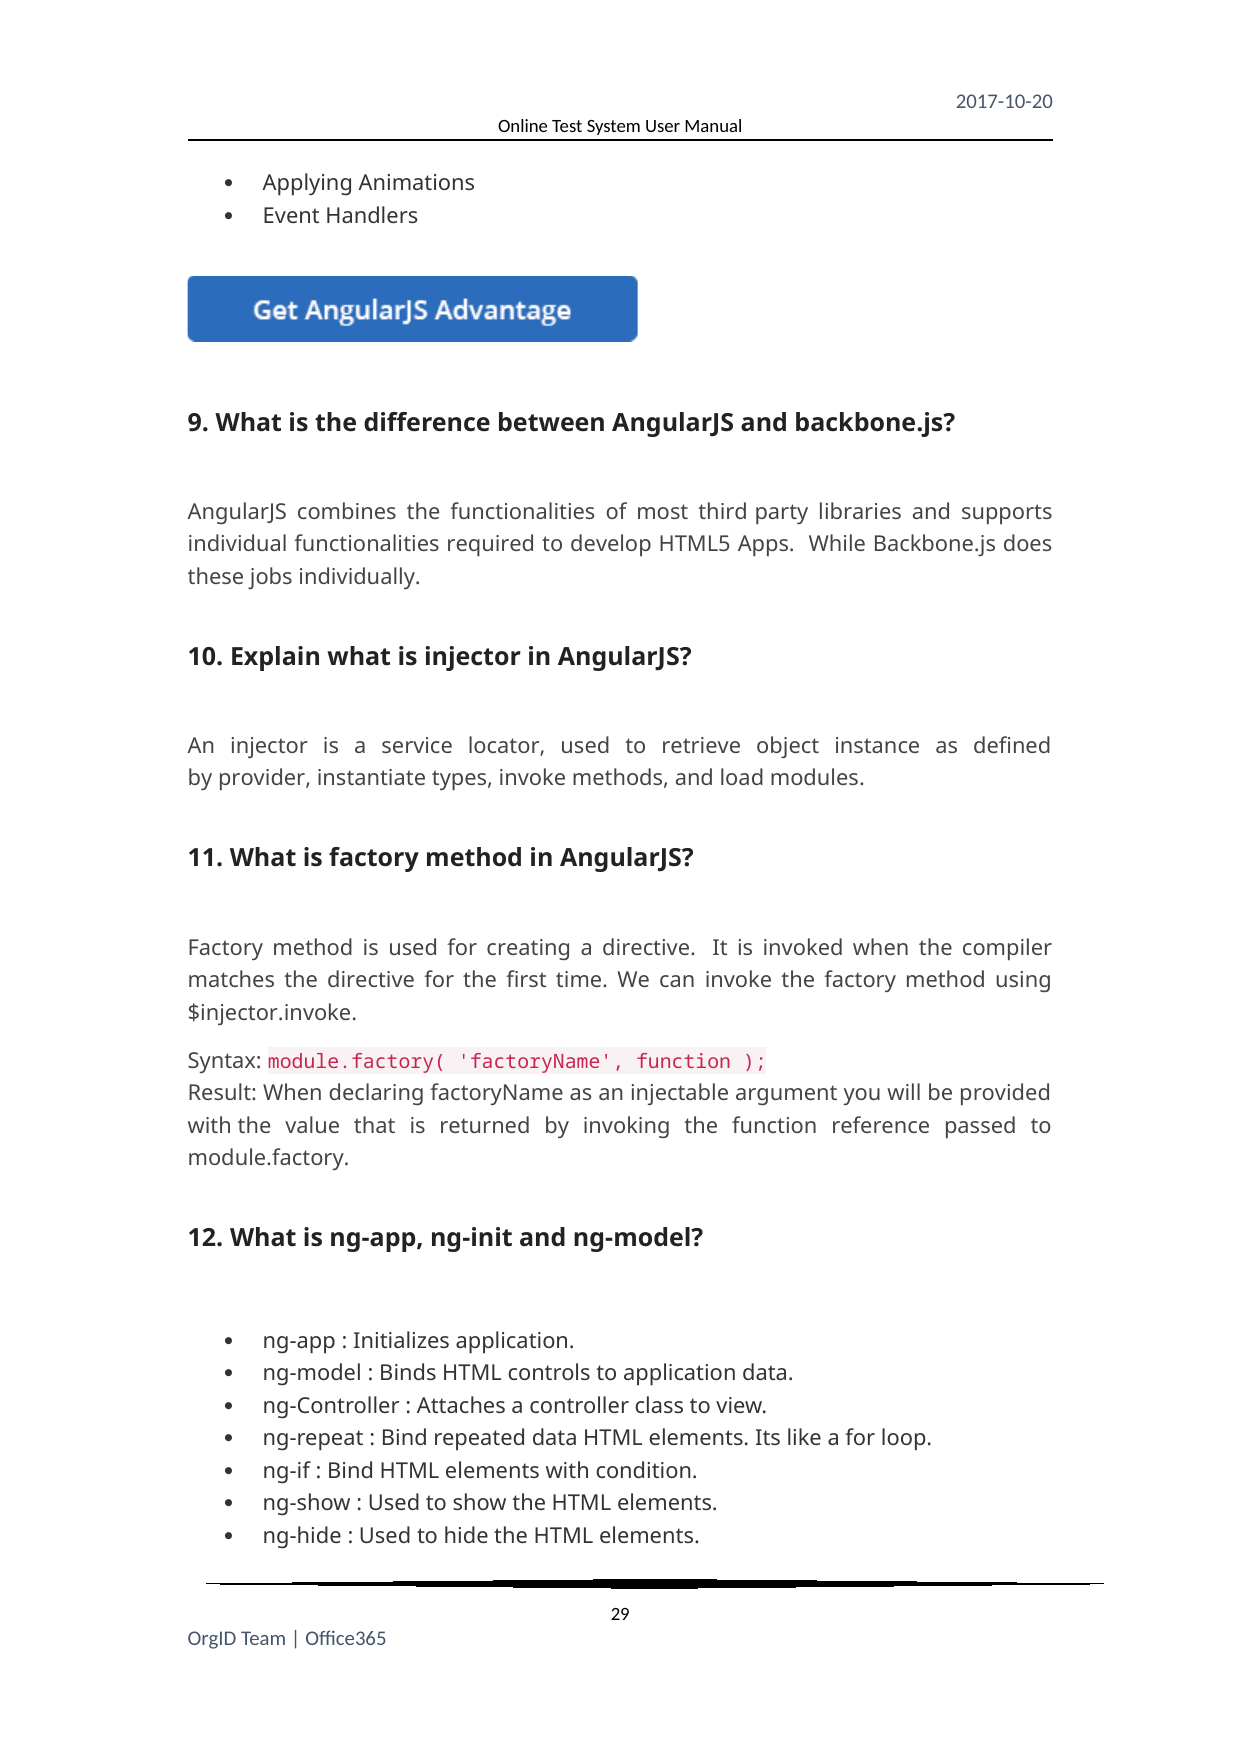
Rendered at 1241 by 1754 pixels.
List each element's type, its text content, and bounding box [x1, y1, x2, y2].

text Factory method is used for creating a directive. It is invoked when the compiler matches the directive for the first time. We can invoke the factory method using $injector.invoke. [187, 930, 1053, 1028]
subtitle 9. What is the difference between AngularJS and backbone.js? [187, 389, 1053, 454]
list ng-repeat : Bind repeated data HTML elements. Its like a for loop. [225, 1421, 1053, 1453]
list ng-model : Binds HTML controls to application data. [225, 1356, 1053, 1388]
subtitle 11. What is factory method in AngularJS? [187, 825, 1053, 890]
text An injector is a service locator, used to retrieve object instance as defined by provider, instantiate types, invoke methods, and load modules. [187, 728, 1053, 793]
list Applying Animations [225, 166, 1053, 198]
list ng-if : Bind HTML elements with condition. [225, 1453, 1053, 1486]
picture [187, 276, 638, 342]
list ng-Controller : Attaches a controller class to view. [225, 1388, 1053, 1421]
list ng-show : Used to show the HTML elements. [225, 1486, 1053, 1518]
text AngularJS combines the functionalities of most third party libraries and supports individual functionalities required to develop HTML5 Apps. While Backbone.js does these jobs individually. [187, 494, 1053, 592]
list Event Handlers [225, 198, 1053, 231]
list ng-hide : Used to hide the HTML elements. [225, 1518, 1053, 1551]
list ng-app : Initializes application. [225, 1323, 1053, 1356]
subtitle 10. Explain what is injector in AngularJS? [187, 623, 1053, 688]
subtitle 12. What is ng-app, ng-init and ng-model? [187, 1204, 1053, 1269]
text Syntax: module.factory( 'factoryName', function ); Result: When declaring factoryName as an injectable argument you will be provided with the value that is returned by invoking the function reference passed to module.factory. [187, 1043, 1053, 1173]
